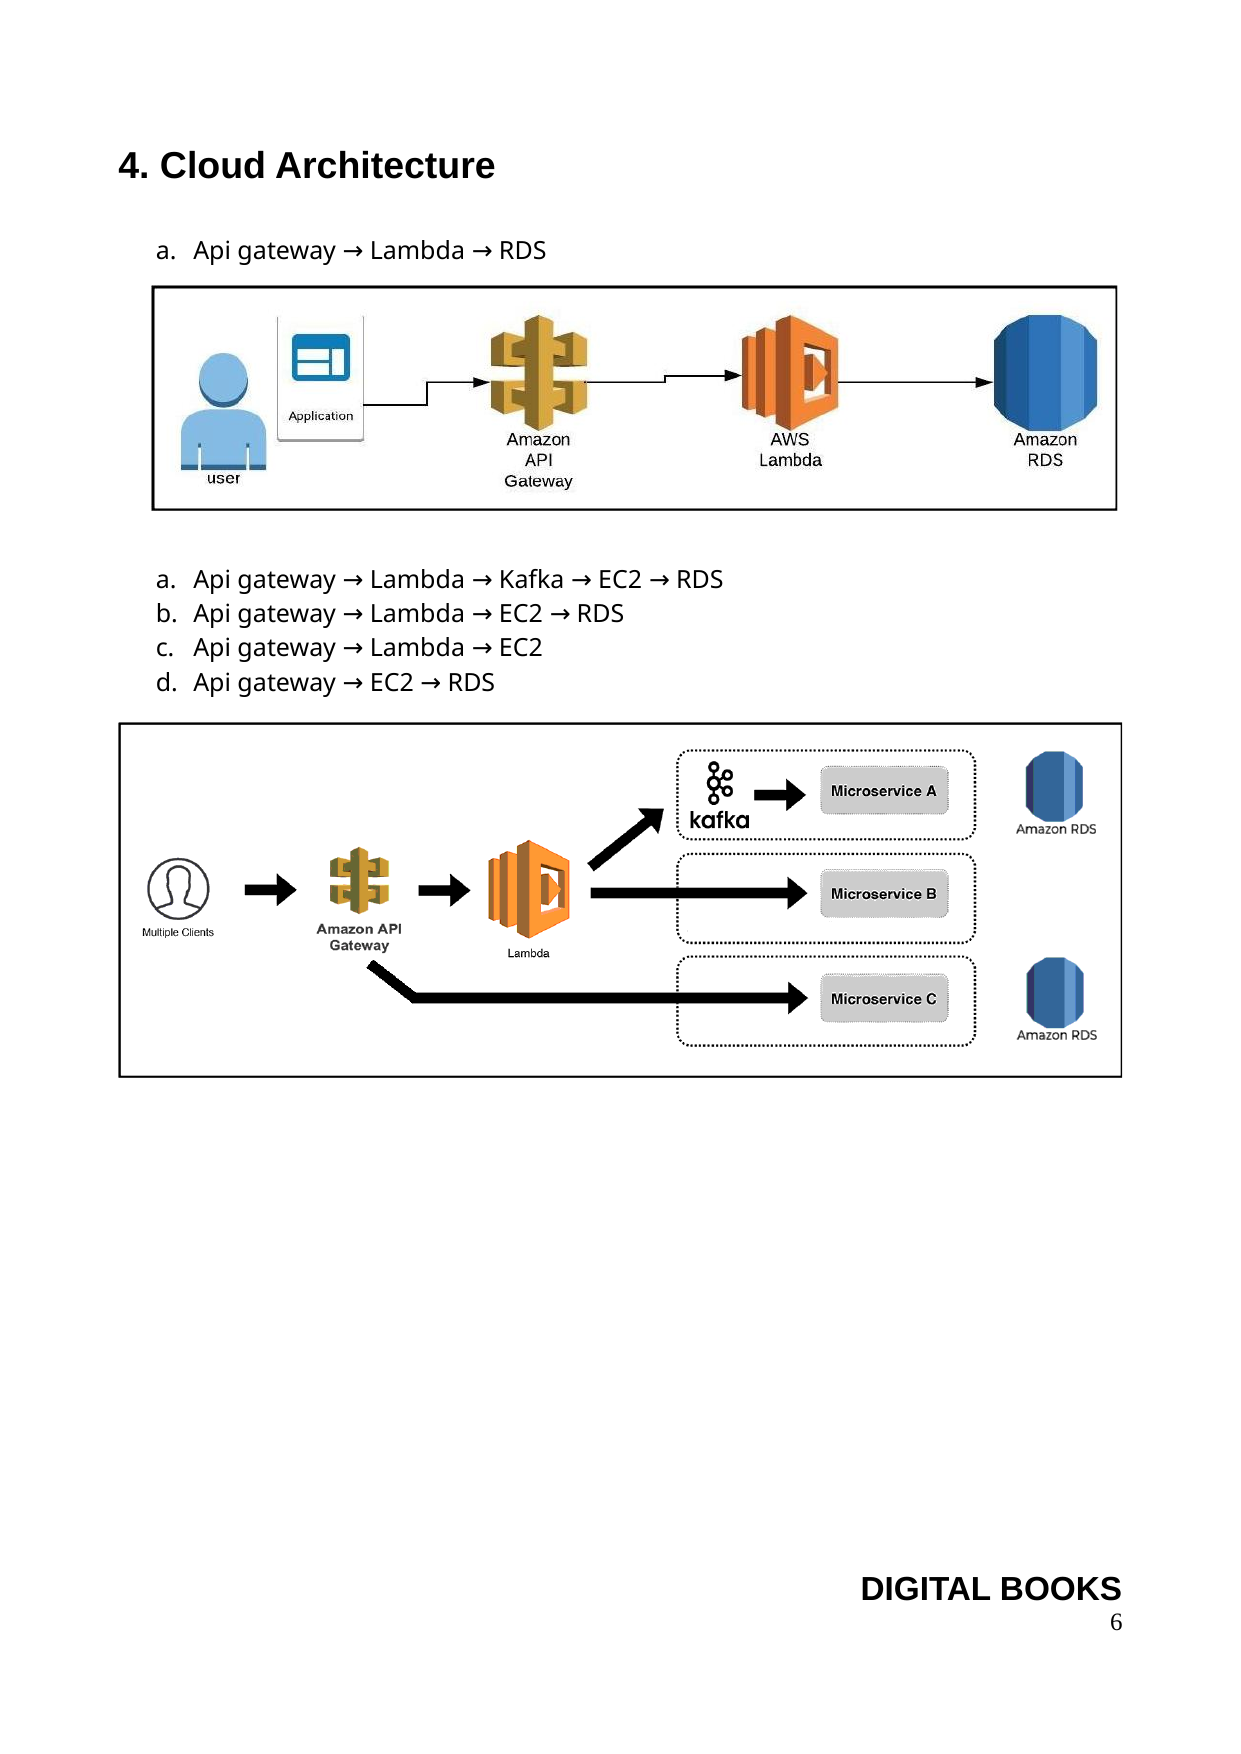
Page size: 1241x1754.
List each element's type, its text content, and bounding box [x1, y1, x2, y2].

list Api gateway → Lambda → EC2 → RDS [156, 596, 1122, 630]
list Api gateway → Lambda → Kafka → EC2 → RDS [156, 562, 1122, 596]
list Api gateway → Lambda → RDS [156, 233, 1122, 267]
picture [151, 285, 1118, 511]
list Api gateway → EC2 → RDS [156, 664, 1122, 698]
subtitle 4. Cloud Architecture [118, 143, 1122, 186]
picture [118, 722, 1123, 1078]
list Api gateway → Lambda → EC2 [156, 630, 1122, 664]
